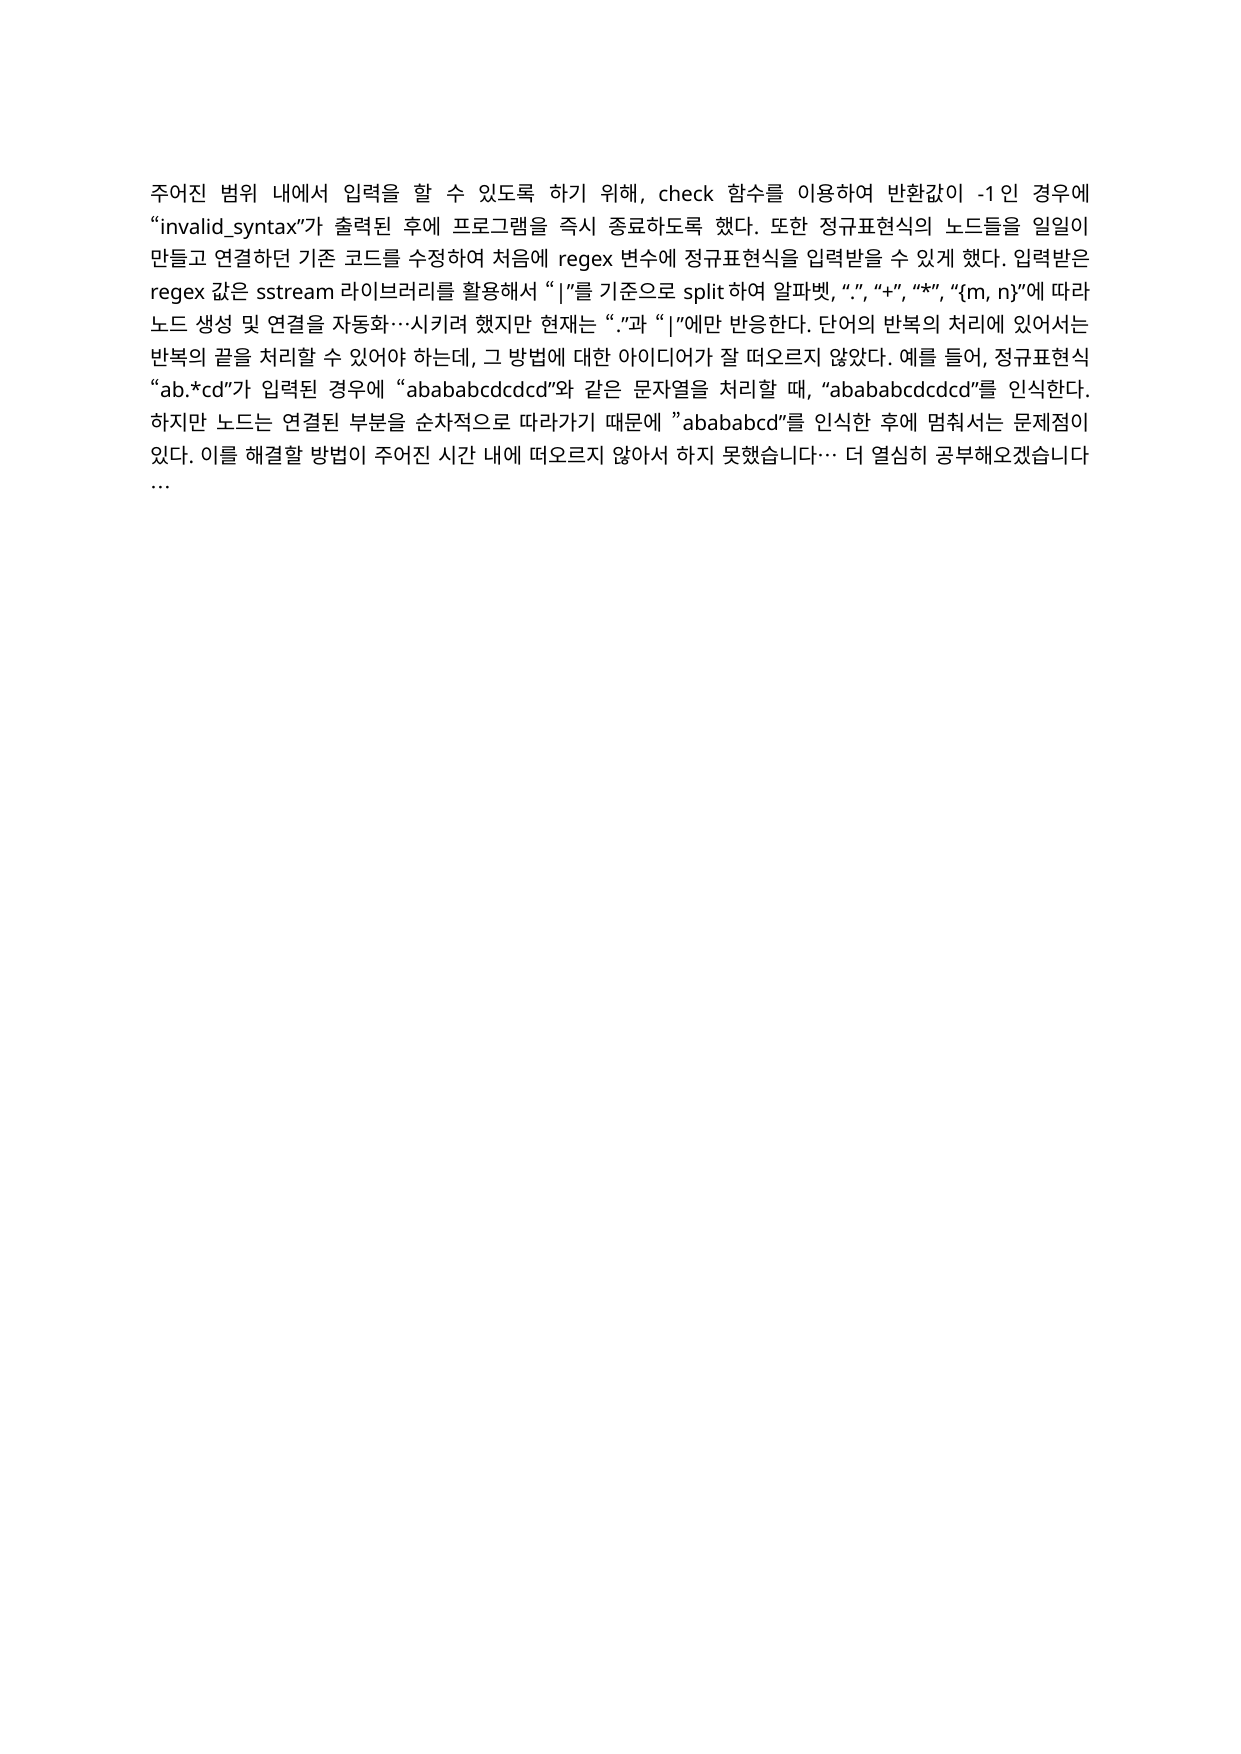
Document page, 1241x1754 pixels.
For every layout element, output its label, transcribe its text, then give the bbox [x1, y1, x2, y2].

text 주어진 범위 내에서 입력을 할 수 있도록 하기 위해, check 함수를 이용하여 반환값이 -1인 경우에 “invalid_syntax”가 출력된 후에 프로그램을 즉시 종료하도록 했다. 또한 정규표현식의 노드들을 일일이 만들고 연결하던 기존 코드를 수정하여 처음에 regex 변수에 정규표현식을 입력받을 수 있게 했다. 입력받은 regex 값은 sstream 라이브러리를 활용해서 “|”를 기준으로 split하여 알파벳, “.”, “+”, “*”, “{m, n}”에 따라 노드 생성 및 연결을 자동화…시키려 했지만 현재는 “.”과 “|”에만 반응한다. 단어의 반복의 처리에 있어서는 반복의 끝을 처리할 수 있어야 하는데, 그 방법에 대한 아이디어가 잘 떠오르지 않았다. 예를 들어, 정규표현식 “ab.*cd”가 입력된 경우에 “abababcdcdcd”와 같은 문자열을 처리할 때, “abababcdcdcd”를 인식한다. 하지만 노드는 연결된 부분을 순차적으로 따라가기 때문에 ”abababcd”를 인식한 후에 멈춰서는 문제점이 있다. 이를 해결할 방법이 주어진 시간 내에 떠오르지 않아서 하지 못했습니다… 더 열심히 공부해오겠습니다… [150, 177, 1090, 502]
